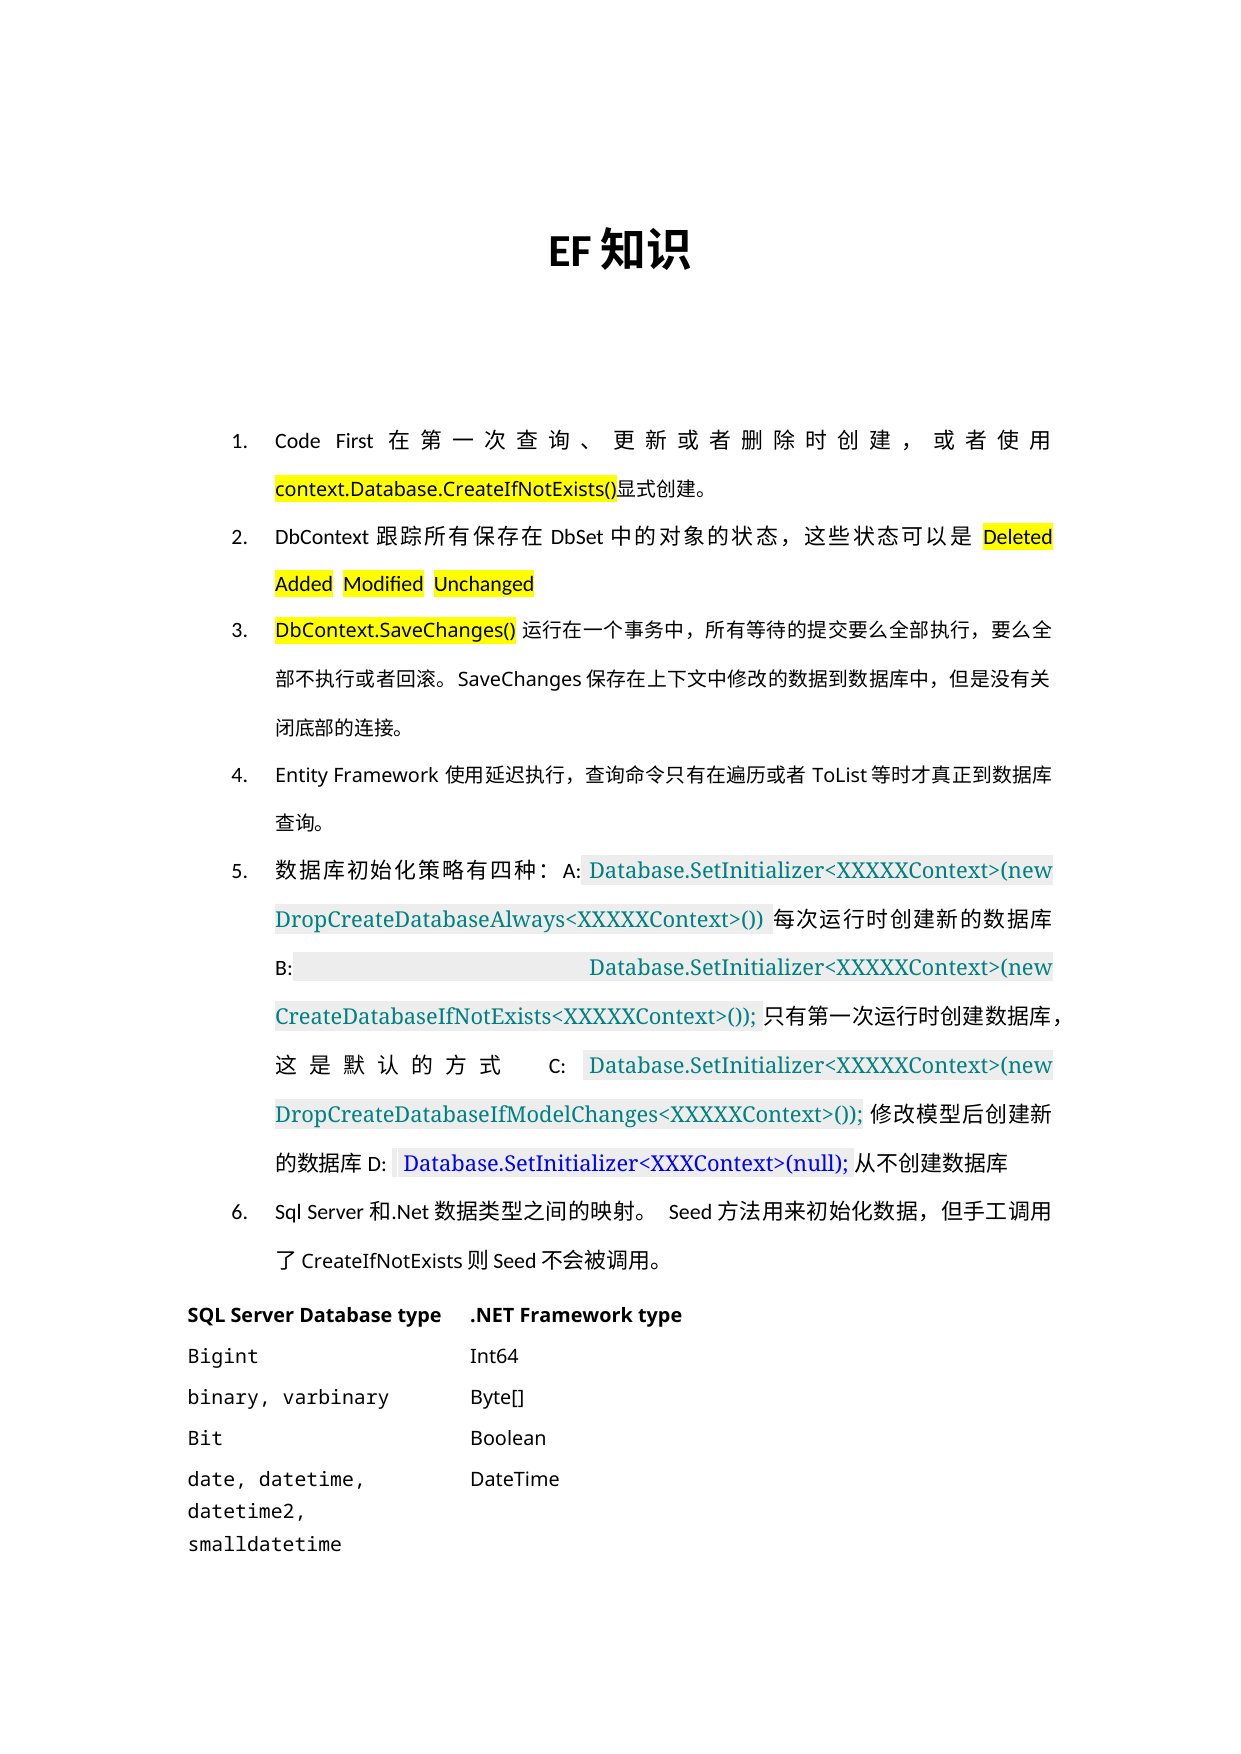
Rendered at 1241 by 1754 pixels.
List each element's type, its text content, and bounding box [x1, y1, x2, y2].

list Sql Server和.Net数据类型之间的映射。 Seed方法用来初始化数据，但手工调用了CreateIfNotExists则Seed不会被调用。 [231, 1194, 1053, 1275]
table_cell Bit [176, 1422, 459, 1462]
table_header .NET Framework type [459, 1291, 741, 1340]
subtitle EF知识 [187, 197, 1053, 295]
table_cell Byte[] [459, 1381, 741, 1422]
table_cell Int64 [459, 1340, 741, 1381]
table_cell binary, varbinary [176, 1381, 459, 1422]
list Entity Framework 使用延迟执行，查询命令只有在遍历或者ToList等时才真正到数据库查询。 [231, 757, 1053, 838]
table_cell date, datetime, datetime2, smalldatetime [176, 1463, 459, 1568]
list DbContext.SaveChanges() 运行在一个事务中，所有等待的提交要么全部执行，要么全部不执行或者回滚。SaveChanges保存在上下文中修改的数据到数据库中，但是没有关闭底部的连接。 [231, 613, 1053, 743]
list 数据库初始化策略有四种：A: Database.SetInitializer<XXXXXContext>(new DropCreateDatabaseAlways<XXXXXContext>()) 每次运行时创建新的数据库 B: Database.SetInitializer<XXXXXContext>(new CreateDatabaseIfNotExists<XXXXXContext>()); 只有第一次运行时创建数据库，这是默认的方式 C: Database.SetInitializer<XXXXXContext>(new DropCreateDatabaseIfModelChanges<XXXXXContext>()); 修改模型后创建新的数据库 D: Database.SetInitializer<XXXContext>(null); 从不创建数据库 [231, 853, 1053, 1178]
table_cell DateTime [459, 1463, 741, 1568]
list Code First在第一次查询、更新或者删除时创建，或者使用context.Database.CreateIfNotExists()显式创建。 [231, 423, 1053, 504]
table_header SQL Server Database type [176, 1291, 459, 1340]
table_cell Bigint [176, 1340, 459, 1381]
table_cell Boolean [459, 1422, 741, 1462]
list DbContext跟踪所有保存在DbSet中的对象的状态，这些状态可以是 Deleted Added Modified Unchanged [231, 518, 1053, 600]
